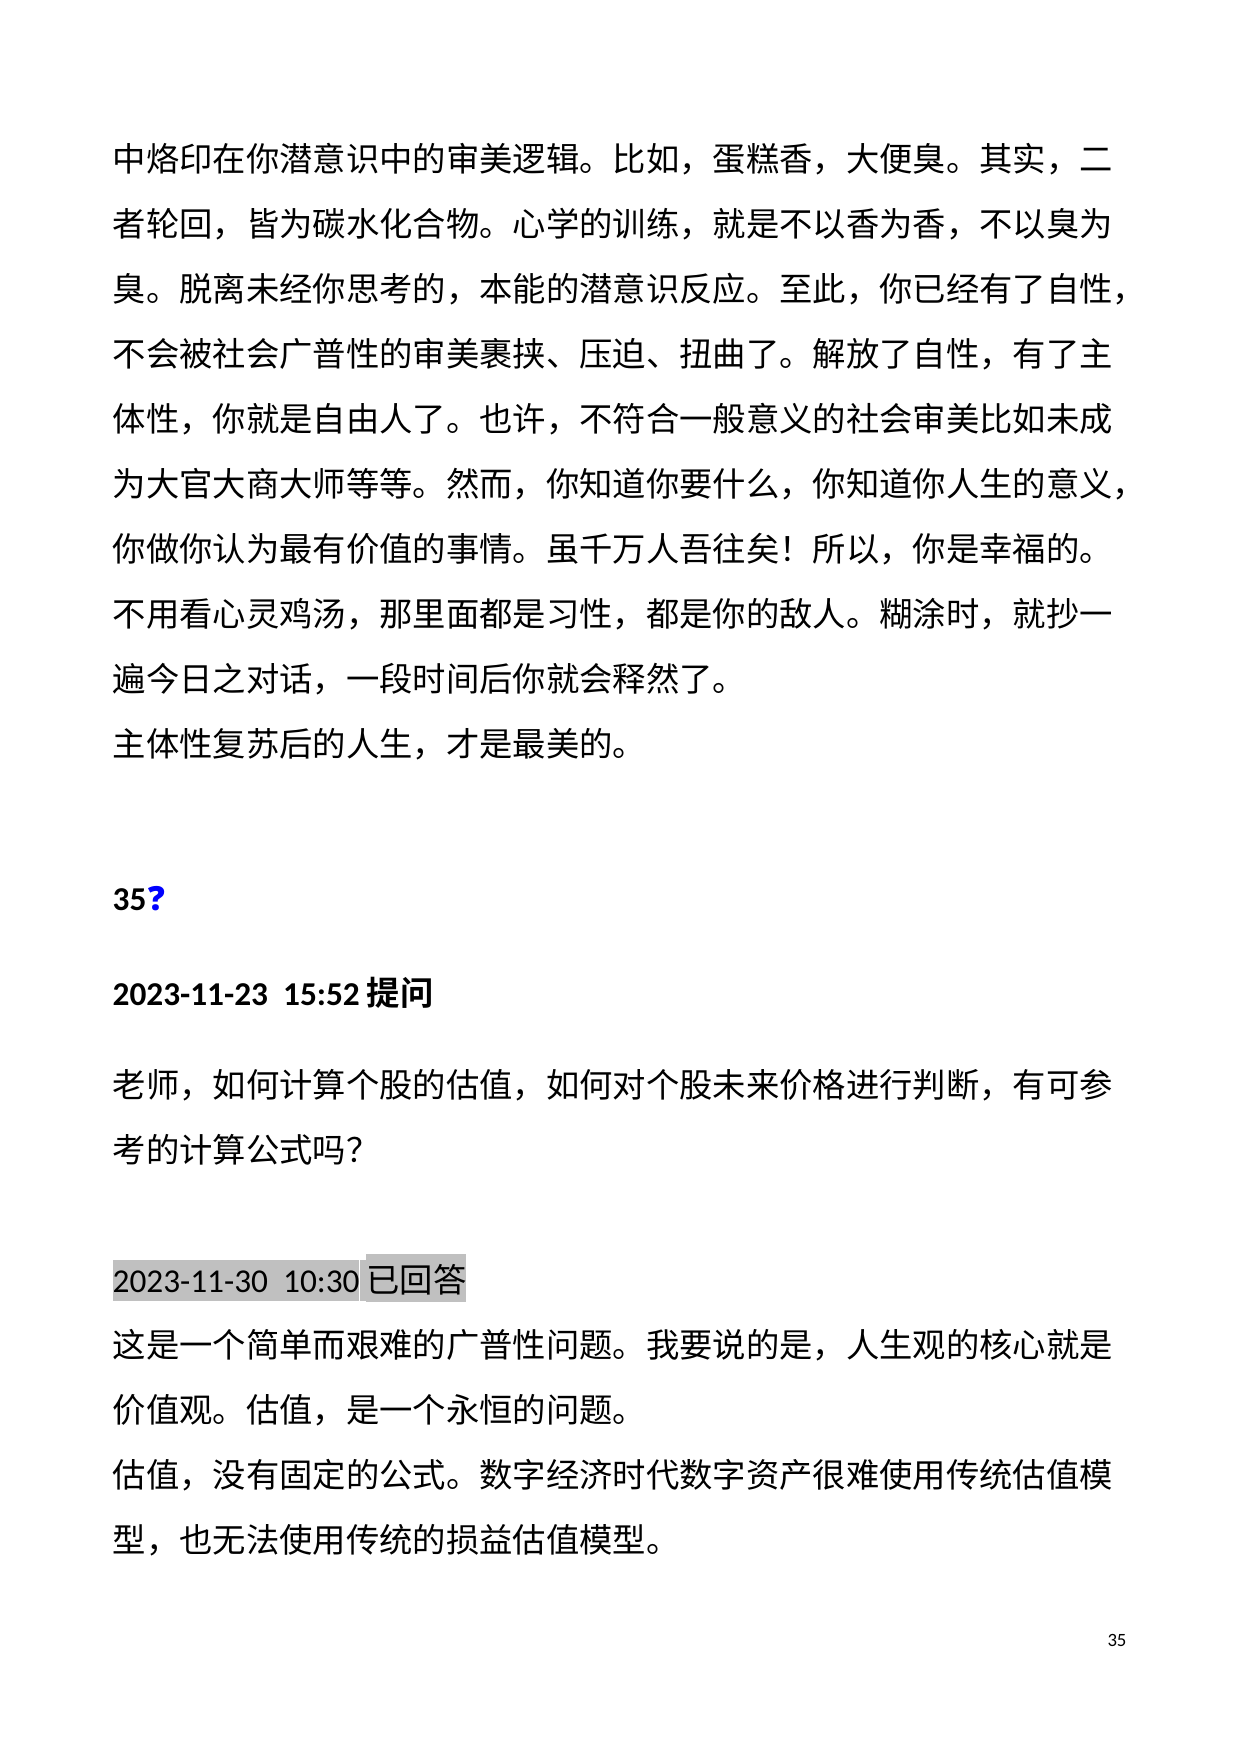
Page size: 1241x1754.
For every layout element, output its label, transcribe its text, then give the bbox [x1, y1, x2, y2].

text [112, 124, 1126, 579]
subtitle 35❓ [112, 866, 1126, 931]
text 主体性复苏后的人生，才是最美的。 [112, 709, 1126, 774]
subtitle 2023-11-23 15:52提问 [112, 958, 1126, 1023]
text 老师，如何计算个股的估值，如何对个股未来价格进行判断，有可参考的计算公式吗？ [112, 1050, 1126, 1180]
text 估值，没有固定的公式。数字经济时代数字资产很难使用传统估值模型，也无法使用传统的损益估值模型。 [112, 1440, 1126, 1570]
text 不用看心灵鸡汤，那里面都是习性，都是你的敌人。糊涂时，就抄一遍今日之对话，一段时间后你就会释然了。 [112, 579, 1126, 709]
text 2023-11-30 10:30已回答 [112, 1245, 1126, 1310]
text 这是一个简单而艰难的广普性问题。我要说的是，人生观的核心就是价值观。估值，是一个永恒的问题。 [112, 1310, 1126, 1440]
